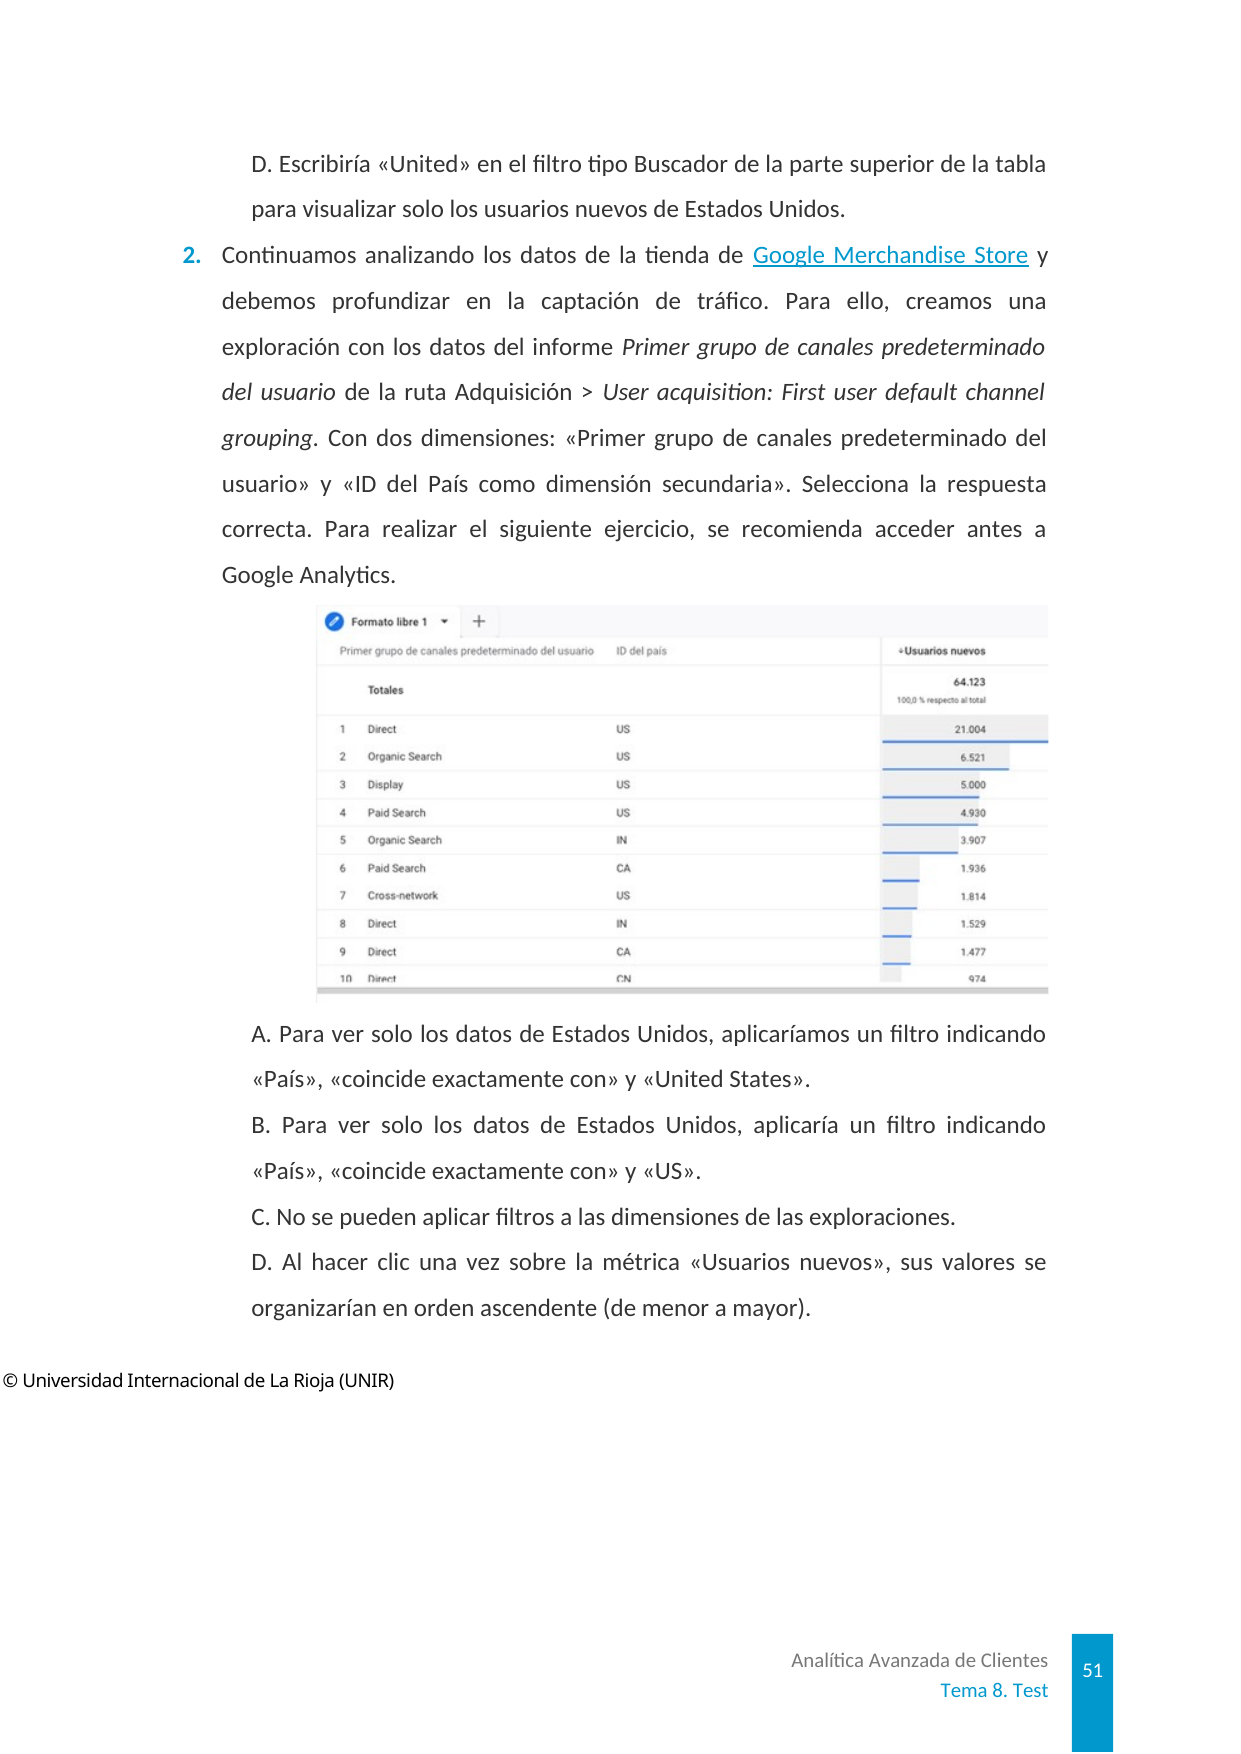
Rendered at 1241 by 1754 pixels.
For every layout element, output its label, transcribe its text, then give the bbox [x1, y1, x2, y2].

list Continuamos analizando los datos de la tienda de Google Merchandise Store y debemos profundizar en la captación de tráfico. Para ello, creamos una exploración con los datos del informe Primer grupo de canales predeterminado del usuario de la ruta Adquisición > User acquisition: First user default channel grouping. Con dos dimensiones: «Primer grupo de canales predeterminado del usuario» y «ID del País como dimensión secundaria». Selecciona la respuesta correcta. Para realizar el siguiente ejercicio, se recomienda acceder antes a Google Analytics. [192, 239, 1048, 590]
text D. Escribiría «United» en el filtro tipo Buscador de la parte superior de la tabla para visualizar solo los usuarios nuevos de Estados Unidos. [251, 148, 1048, 224]
text D. Al hacer clic una vez sobre la métrica «Usuarios nuevos», sus valores se organizarían en orden ascendente (de menor a mayor). [251, 1246, 1048, 1323]
picture [315, 605, 1049, 1003]
text C. No se pueden aplicar filtros a las dimensiones de las exploraciones. [251, 1201, 1048, 1231]
text B. Para ver solo los datos de Estados Unidos, aplicaría un filtro indicando «País», «coincide exactamente con» y «US». [251, 1109, 1048, 1185]
text A. Para ver solo los datos de Estados Unidos, aplicaríamos un filtro indicando «País», «coincide exactamente con» y «United States». [251, 1018, 1048, 1094]
